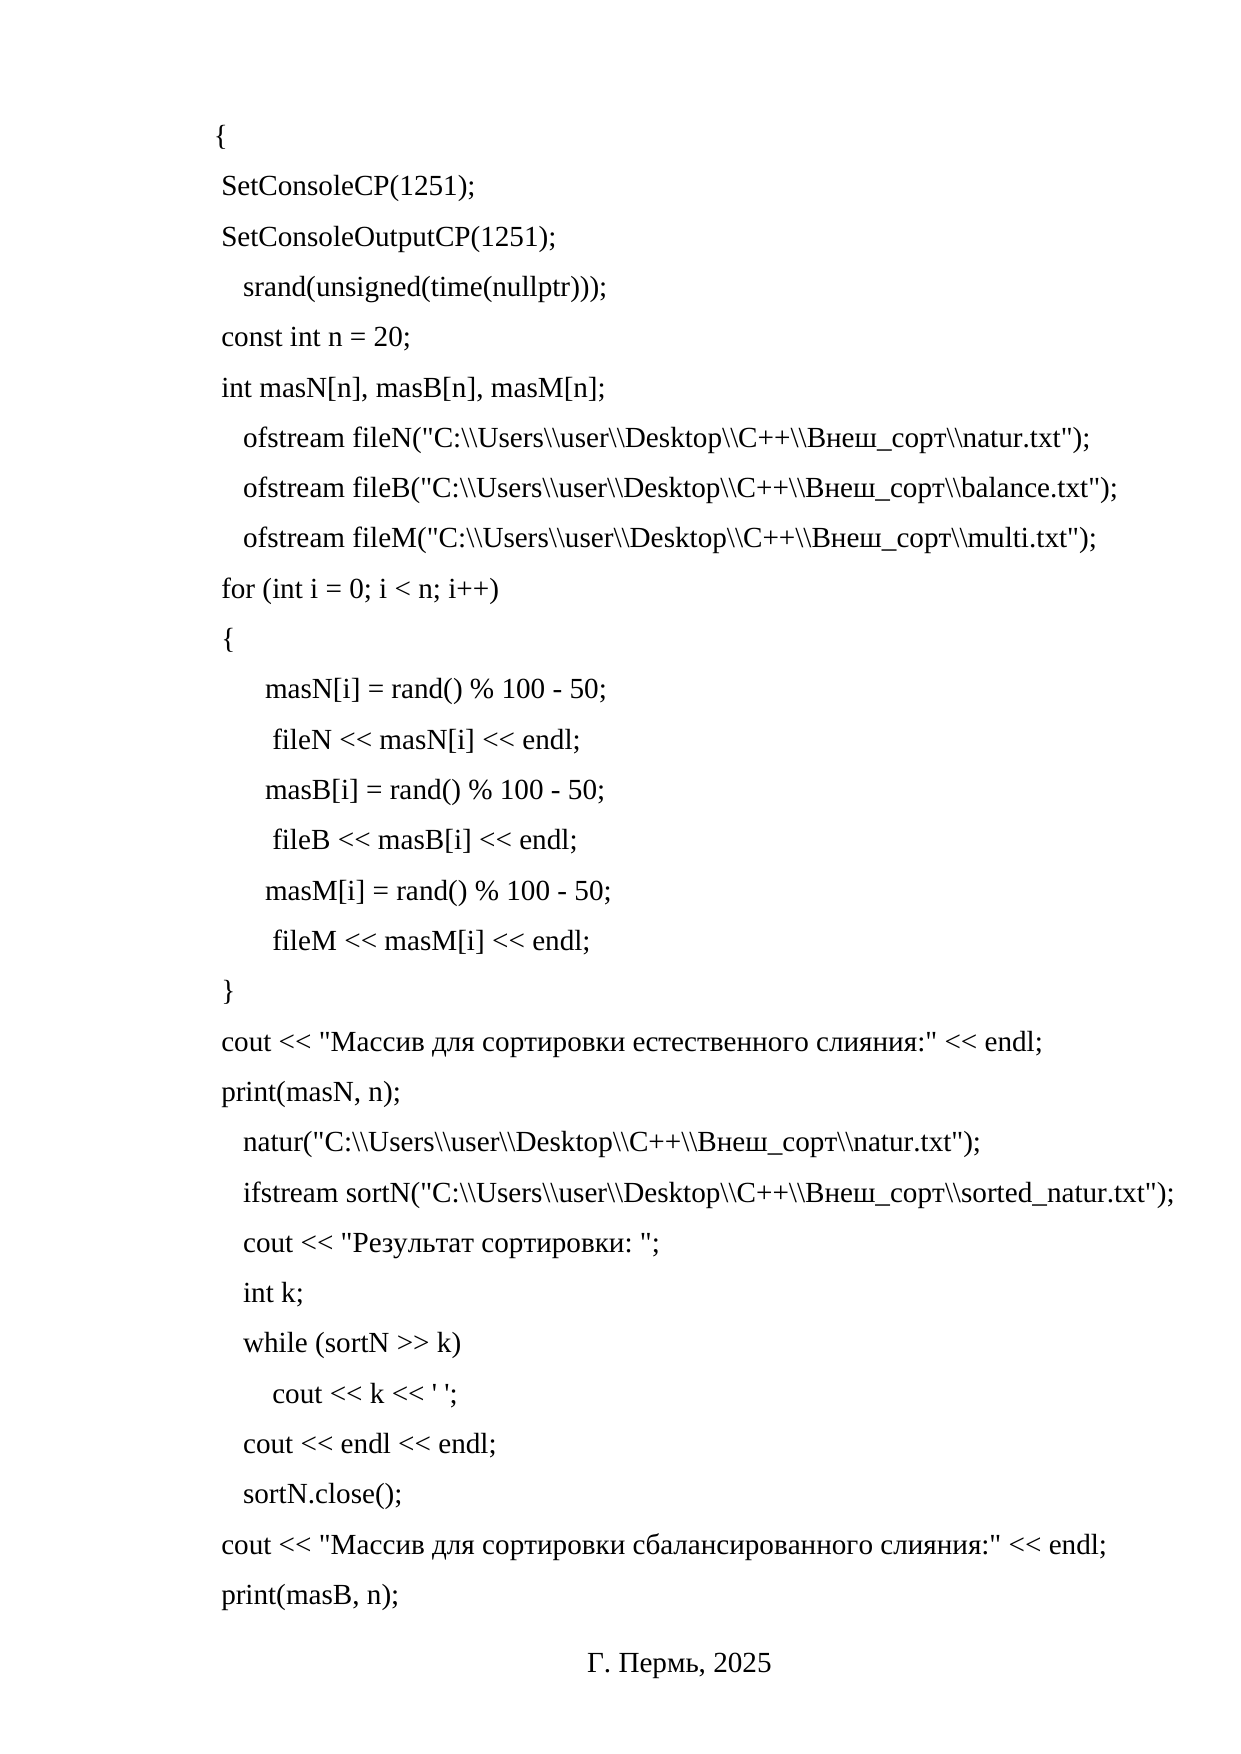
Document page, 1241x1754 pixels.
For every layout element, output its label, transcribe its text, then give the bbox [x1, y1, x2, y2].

list fileM << masM[i] << endl; [177, 923, 1181, 957]
list cout << k << ' '; [177, 1376, 1181, 1409]
list masM[i] = rand() % 100 - 50; [177, 873, 1181, 906]
list { [177, 621, 1181, 655]
list int masN[n], masB[n], masM[n]; [177, 370, 1181, 403]
list masB[i] = rand() % 100 - 50; [177, 772, 1181, 806]
list SetConsoleOutputCP(1251); [177, 219, 1181, 252]
list } [177, 973, 1181, 1007]
list int k; [177, 1275, 1181, 1309]
list const int n = 20; [177, 319, 1181, 353]
list sortN.close(); [177, 1477, 1181, 1510]
list SetConsoleCP(1251); [177, 168, 1181, 202]
list cout << "Результат сортировки: "; [177, 1225, 1181, 1258]
list fileB << masB[i] << endl; [177, 822, 1181, 856]
list while (sortN >> k) [177, 1326, 1181, 1359]
list natur("C:\\Users\\user\\Desktop\\C++\\Внеш_сорт\\natur.txt"); [177, 1124, 1181, 1158]
list print(masB, n); [177, 1577, 1181, 1611]
list { [177, 118, 1181, 152]
list cout << "Массив для сортировки естественного слияния:" << endl; [177, 1024, 1181, 1057]
list ofstream fileN("C:\\Users\\user\\Desktop\\C++\\Внеш_сорт\\natur.txt"); [177, 420, 1181, 453]
list cout << "Массив для сортировки сбалансированного слияния:" << endl; [177, 1527, 1181, 1560]
list ofstream fileB("C:\\Users\\user\\Desktop\\C++\\Внеш_сорт\\balance.txt"); [177, 470, 1181, 504]
list for (int i = 0; i < n; i++) [177, 571, 1181, 604]
list ofstream fileM("C:\\Users\\user\\Desktop\\C++\\Внеш_сорт\\multi.txt"); [177, 521, 1181, 554]
list print(masN, n); [177, 1074, 1181, 1108]
list cout << endl << endl; [177, 1426, 1181, 1460]
list srand(unsigned(time(nullptr))); [177, 269, 1181, 303]
list fileN << masN[i] << endl; [177, 722, 1181, 755]
list ifstream sortN("C:\\Users\\user\\Desktop\\C++\\Внеш_сорт\\sorted_natur.txt"); [177, 1175, 1181, 1208]
list masN[i] = rand() % 100 - 50; [177, 672, 1181, 705]
